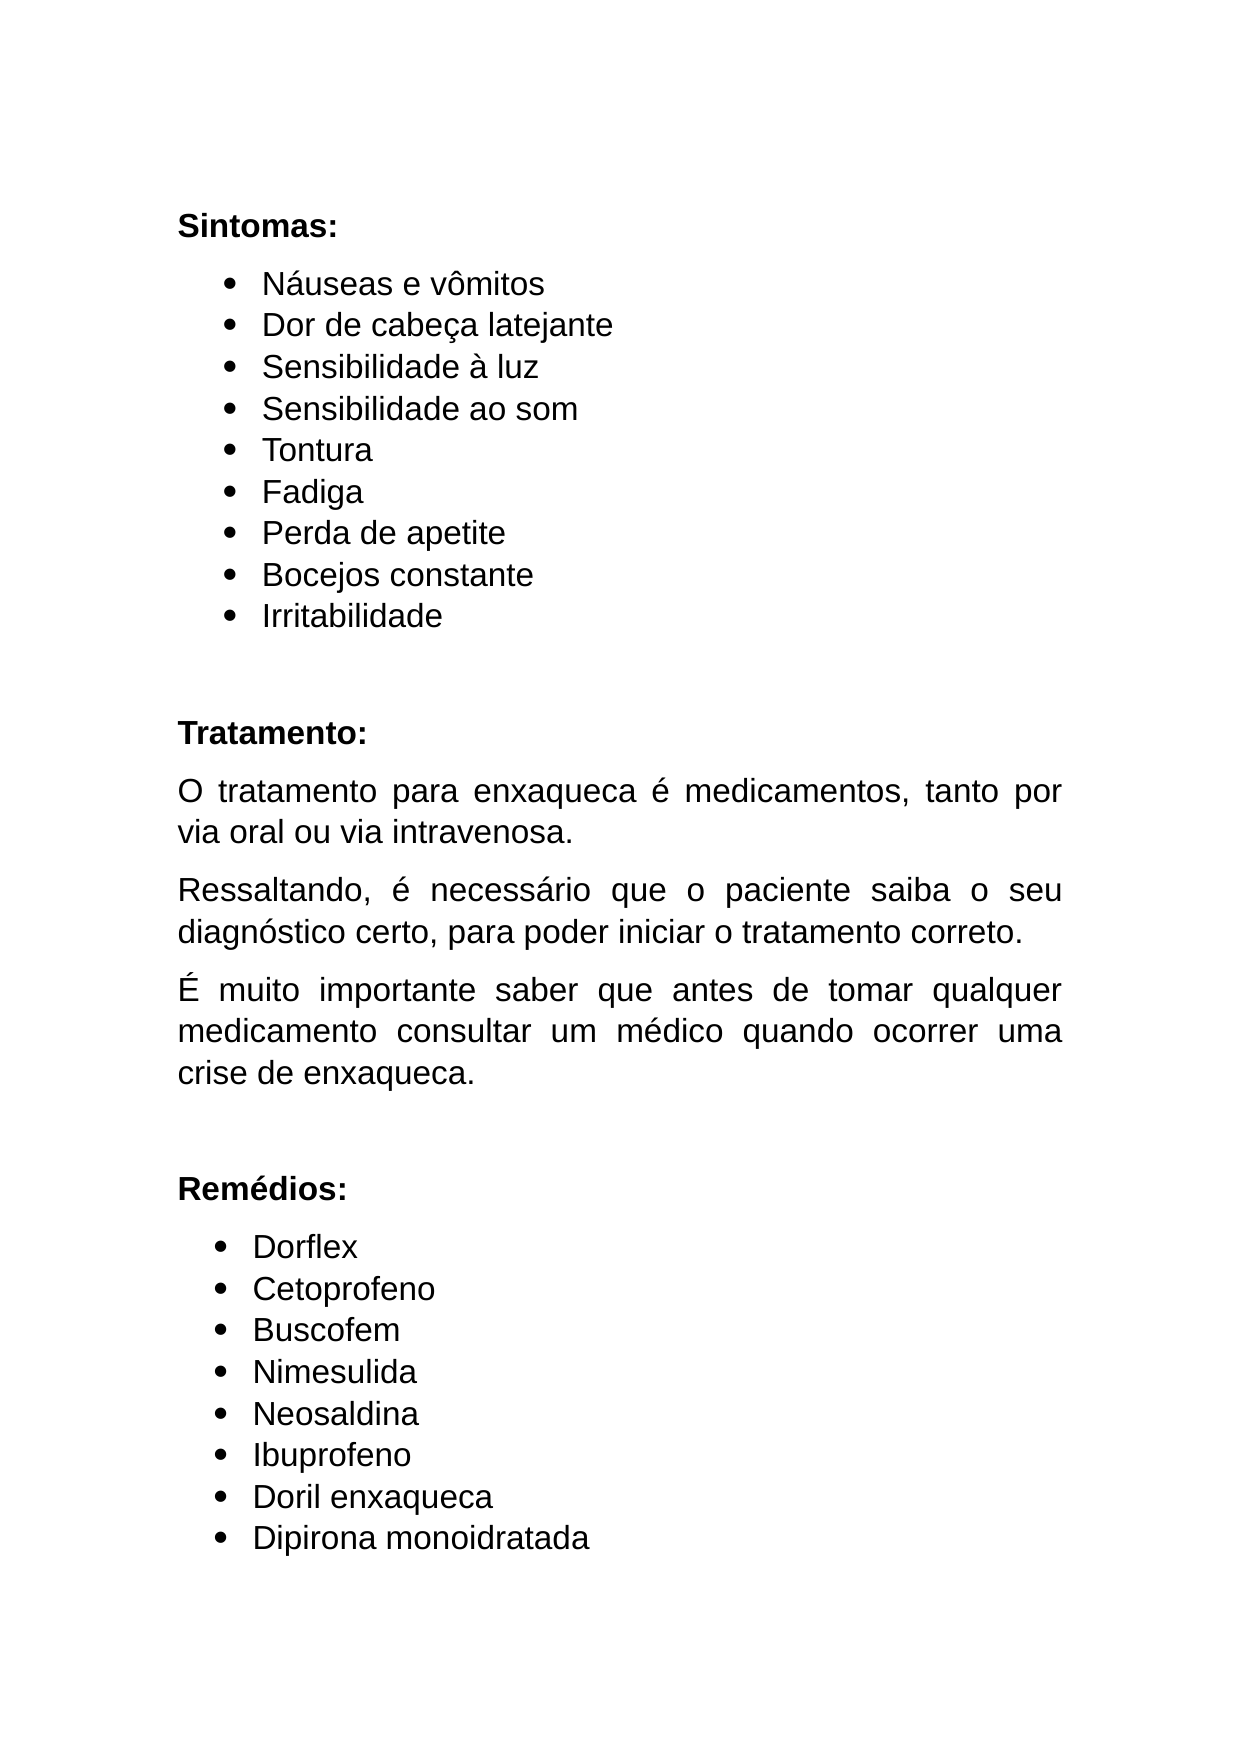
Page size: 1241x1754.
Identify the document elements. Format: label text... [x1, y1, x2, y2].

list Dipirona monoidratada [215, 1518, 1063, 1557]
list Dorflex [215, 1227, 1063, 1266]
list Cetoprofeno [215, 1269, 1063, 1307]
list Buscofem [215, 1310, 1063, 1349]
list Sensibilidade à luz [224, 347, 1063, 386]
list Náuseas e vômitos [224, 264, 1063, 302]
list Neosaldina [215, 1393, 1063, 1432]
text O tratamento para enxaqueca é medicamentos, tanto por via oral ou via intravenosa. [177, 771, 1063, 851]
list Doril enxaqueca [215, 1477, 1063, 1515]
list Ibuprofeno [215, 1435, 1063, 1474]
text Ressaltando, é necessário que o paciente saiba o seu diagnóstico certo, para poder iniciar o tratamento correto. [177, 870, 1063, 950]
list Perda de apetite [224, 513, 1063, 552]
list Sensibilidade ao som [224, 388, 1063, 427]
text É muito importante saber que antes de tomar qualquer medicamento consultar um médico quando ocorrer uma crise de enxaqueca. [177, 970, 1063, 1091]
list Nimesulida [215, 1352, 1063, 1391]
list Fadiga [224, 472, 1063, 510]
list Irritabilidade [224, 596, 1063, 635]
text Remédios: [177, 1169, 1063, 1208]
text Tratamento: [177, 713, 1063, 751]
list Tontura [224, 430, 1063, 469]
list Dor de cabeça latejante [224, 305, 1063, 344]
list Bocejos constante [224, 555, 1063, 593]
text Sintomas: [177, 206, 1063, 244]
